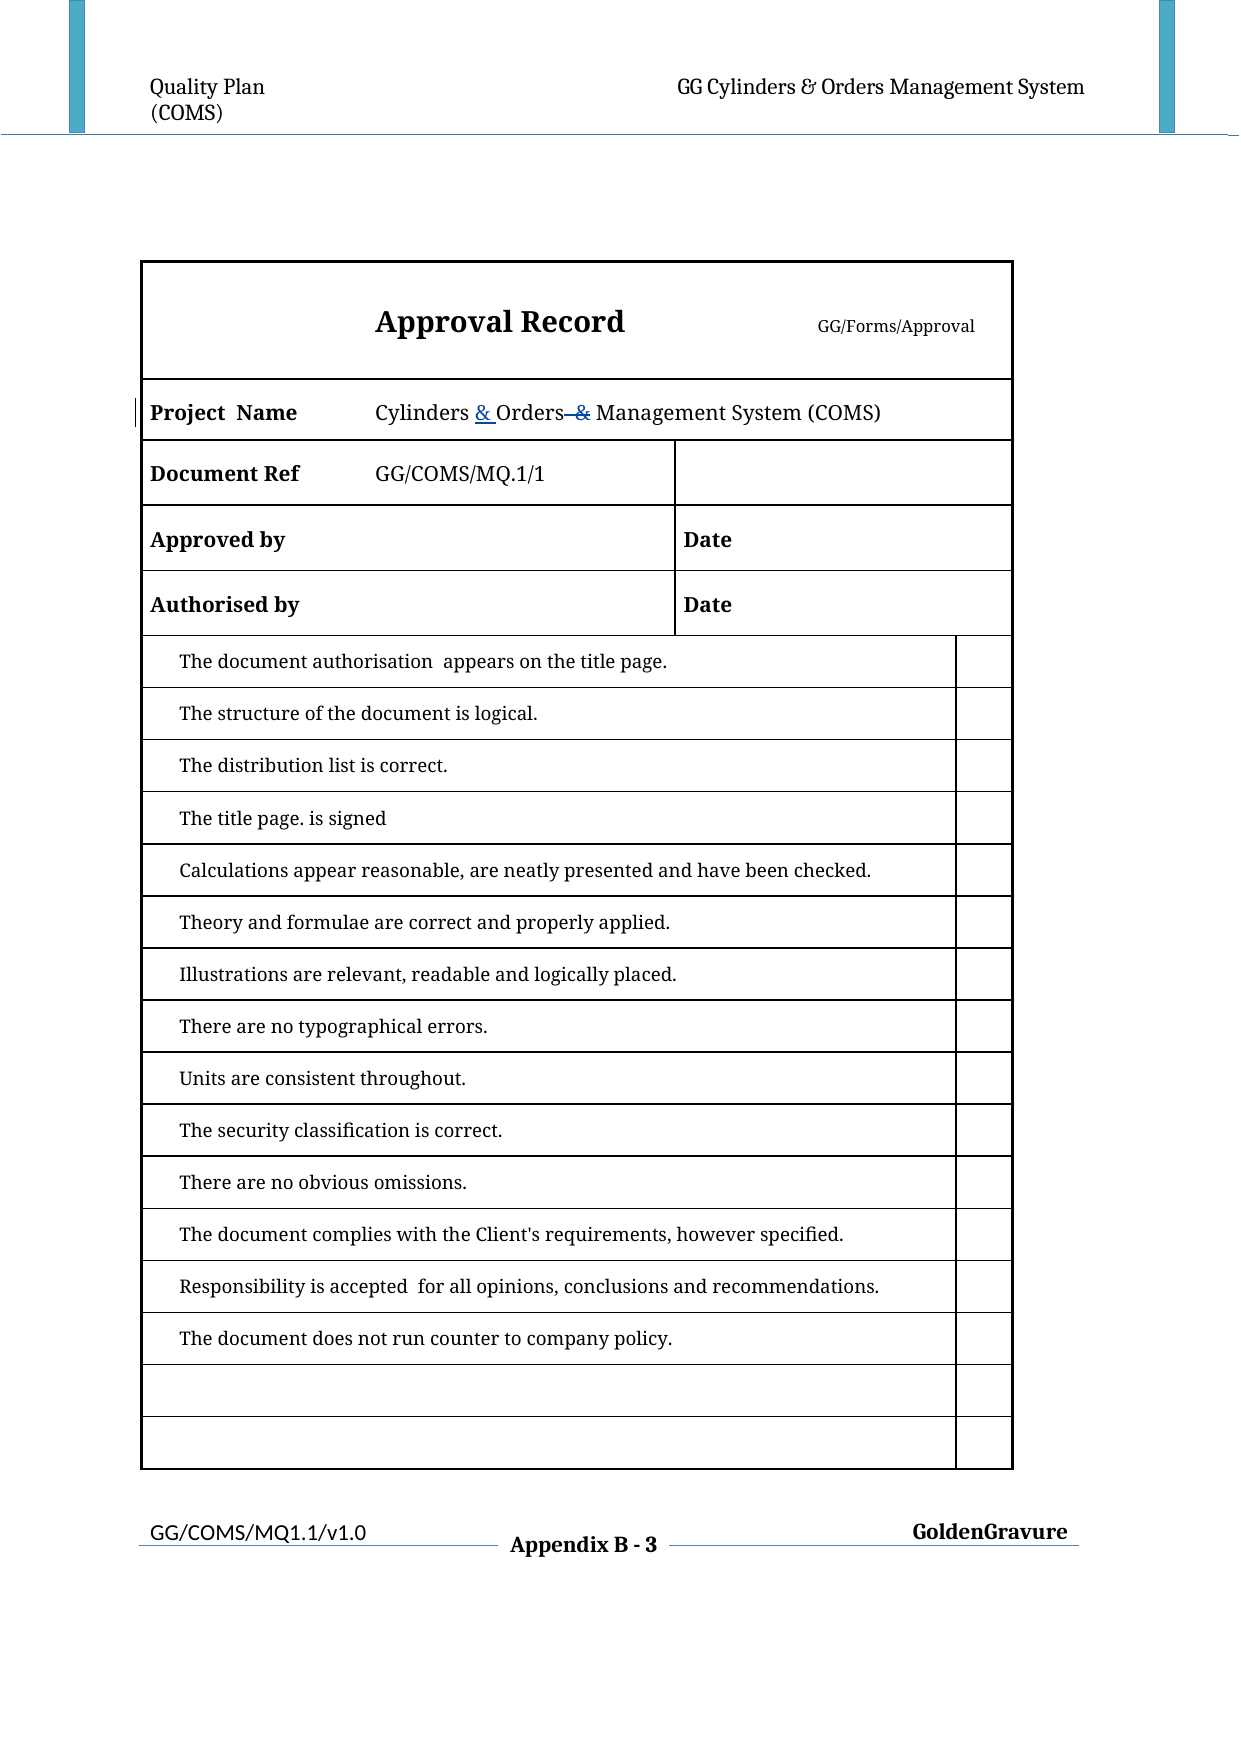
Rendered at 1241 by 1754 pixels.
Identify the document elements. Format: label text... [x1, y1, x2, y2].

table_cell [957, 845, 1011, 895]
table_cell [957, 740, 1011, 791]
table_header Approval Record GG/Forms/Approval [143, 263, 1011, 378]
table_cell [957, 1417, 1011, 1468]
table_cell [957, 1001, 1011, 1051]
table_cell The document authorisation appears on the title page. [143, 636, 955, 687]
table_cell Calculations appear reasonable, are neatly presented and have been checked. [143, 845, 955, 895]
table_cell Illustrations are relevant, readable and logically placed. [143, 949, 955, 999]
table_cell The structure of the document is logical. [143, 688, 955, 739]
table_cell There are no typographical errors. [143, 1001, 955, 1051]
table_cell Responsibility is accepted for all opinions, conclusions and recommendations. [143, 1261, 955, 1312]
table_cell The distribution list is correct. [143, 740, 955, 791]
table_cell There are no obvious omissions. [143, 1157, 955, 1207]
table_cell [957, 949, 1011, 999]
table_cell Date [676, 571, 1011, 634]
table_cell Theory and formulae are correct and properly applied. [143, 897, 955, 947]
table_cell [957, 1365, 1011, 1416]
table_cell [957, 636, 1011, 687]
table_cell The security classification is correct. [143, 1105, 955, 1155]
table_cell Project Name Cylinders Orders Management System (COMS) [143, 380, 1011, 439]
table_cell Authorised by [143, 571, 674, 634]
table_cell [957, 1157, 1011, 1207]
table_cell [957, 688, 1011, 739]
table_cell [676, 441, 1011, 504]
table_cell [957, 1313, 1011, 1364]
table_cell [957, 1261, 1011, 1312]
table_cell [957, 792, 1011, 843]
table_cell The document complies with the Client's requirements, however specified. [143, 1209, 955, 1259]
table_cell Units are consistent throughout. [143, 1053, 955, 1103]
table_cell [957, 897, 1011, 947]
table_cell [143, 1365, 955, 1416]
table_cell [957, 1053, 1011, 1103]
table_cell [957, 1209, 1011, 1259]
table_cell Document Ref GG/COMS/MQ.1/1 [143, 441, 674, 504]
table_cell [143, 1417, 955, 1468]
table_cell Date [676, 506, 1011, 569]
table_cell The title page. is signed [143, 792, 955, 843]
table_cell [957, 1105, 1011, 1155]
table_cell Approved by [143, 506, 674, 569]
table_cell The document does not run counter to company policy. [143, 1313, 955, 1364]
